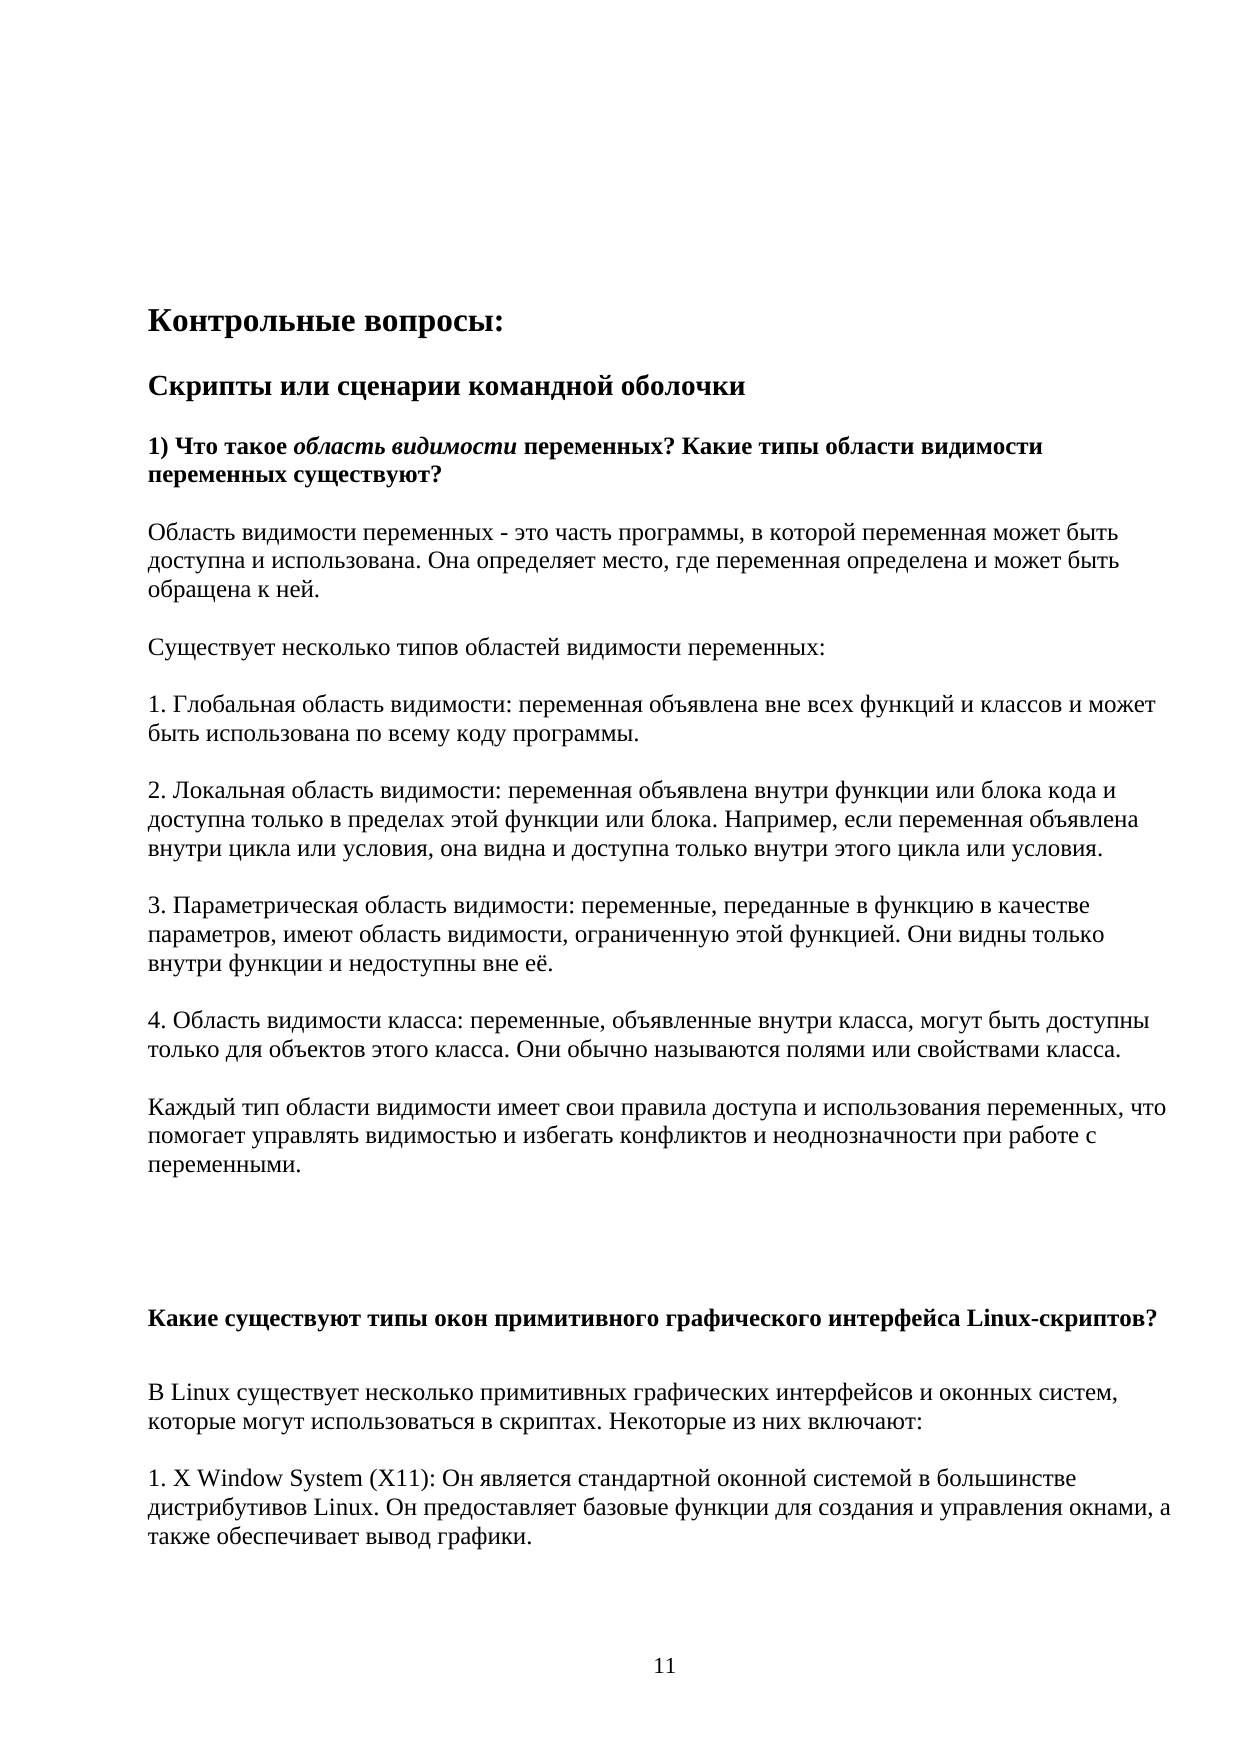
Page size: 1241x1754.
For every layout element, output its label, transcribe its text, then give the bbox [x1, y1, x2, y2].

text 1) Что такое область видимости переменных? Какие типы области видимости переменных существуют? [148, 431, 1181, 489]
text Какие существуют типы окон примитивного графического интерфейса Linux-скриптов? [148, 1303, 1173, 1332]
text Область видимости переменных - это часть программы, в которой переменная может быть доступна и использована. Она определяет место, где переменная определена и может быть обращена к ней. [148, 517, 1181, 603]
text 3. Параметрическая область видимости: переменные, переданные в функцию в качестве параметров, имеют область видимости, ограниченную этой функцией. Они видны только внутри функции и недоступны вне её. [148, 890, 1181, 977]
text 1. Глобальная область видимости: переменная объявлена вне всех функций и классов и может быть использована по всему коду программы. [148, 689, 1181, 747]
text 4. Область видимости класса: переменные, объявленные внутри класса, могут быть доступны только для объектов этого класса. Они обычно называются полями или свойствами класса. [148, 1005, 1181, 1063]
text В Linux существует несколько примитивных графических интерфейсов и оконных систем, которые могут использоваться в скриптах. Некоторые из них включают: [148, 1377, 1181, 1435]
text Каждый тип области видимости имеет свои правила доступа и использования переменных, что помогает управлять видимостью и избегать конфликтов и неоднозначности при работе с переменными. [148, 1092, 1181, 1178]
text Скрипты или сценарии командной оболочки [148, 368, 1181, 402]
text 1. X Window System (X11): Он является стандартной оконной системой в большинстве дистрибутивов Linux. Он предоставляет базовые функции для создания и управления окнами, а также обеспечивает вывод графики. [148, 1463, 1181, 1550]
text Контрольные вопросы: [148, 301, 1181, 339]
text Существует несколько типов областей видимости переменных: [148, 632, 1181, 660]
text 2. Локальная область видимости: переменная объявлена внутри функции или блока кода и доступна только в пределах этой функции или блока. Например, если переменная объявлена внутри цикла или условия, она видна и доступна только внутри этого цикла или условия. [148, 775, 1181, 862]
